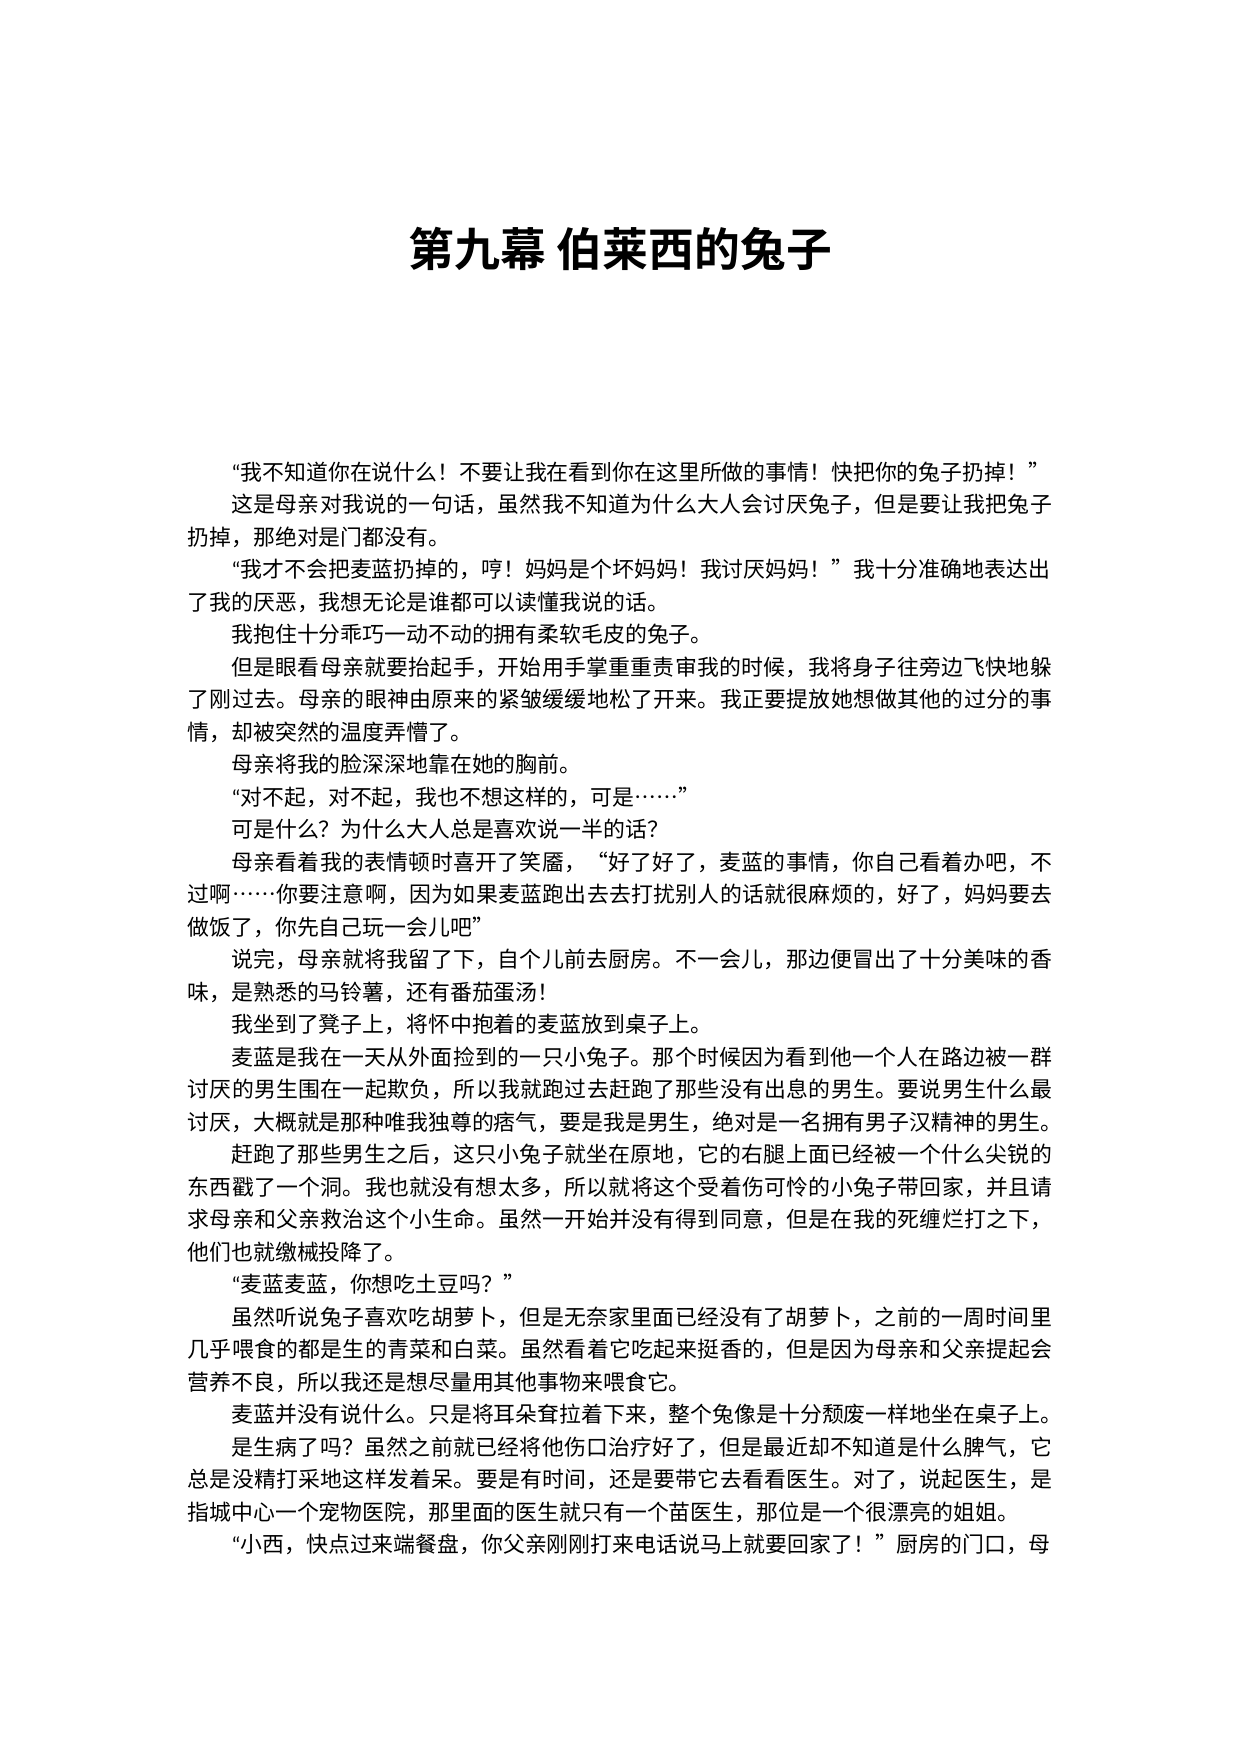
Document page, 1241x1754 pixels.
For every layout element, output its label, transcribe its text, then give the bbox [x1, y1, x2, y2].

text 是生病了吗？虽然之前就已经将他伤口治疗好了，但是最近却不知道是什么脾气，它总是没精打采地这样发着呆。要是有时间，还是要带它去看看医生。对了，说起医生，是指城中心一个宠物医院，那里面的医生就只有一个苗医生，那位是一个很漂亮的姐姐。 [187, 1429, 1053, 1527]
text “我才不会把麦蓝扔掉的，哼！妈妈是个坏妈妈！我讨厌妈妈！”我十分准确地表达出了我的厌恶，我想无论是谁都可以读懂我说的话。 [187, 552, 1053, 617]
text 麦蓝并没有说什么。只是将耳朵耷拉着下来，整个兔像是十分颓废一样地坐在桌子上。 [187, 1397, 1053, 1429]
text 但是眼看母亲就要抬起手，开始用手掌重重责审我的时候，我将身子往旁边飞快地躲了刚过去。母亲的眼神由原来的紧皱缓缓地松了开来。我正要提放她想做其他的过分的事情，却被突然的温度弄懵了。 [187, 649, 1053, 747]
text 这是母亲对我说的一句话，虽然我不知道为什么大人会讨厌兔子，但是要让我把兔子扔掉，那绝对是门都没有。 [187, 487, 1053, 552]
text 赶跑了那些男生之后，这只小兔子就坐在原地，它的右腿上面已经被一个什么尖锐的东西戳了一个洞。我也就没有想太多，所以就将这个受着伤可怜的小兔子带回家，并且请求母亲和父亲救治这个小生命。虽然一开始并没有得到同意，但是在我的死缠烂打之下，他们也就缴械投降了。 [187, 1137, 1053, 1267]
text 说完，母亲就将我留了下，自个儿前去厨房。不一会儿，那边便冒出了十分美味的香味，是熟悉的马铃薯，还有番茄蛋汤！ [187, 942, 1053, 1007]
text 虽然听说兔子喜欢吃胡萝卜，但是无奈家里面已经没有了胡萝卜，之前的一周时间里几乎喂食的都是生的青菜和白菜。虽然看着它吃起来挺香的，但是因为母亲和父亲提起会营养不良，所以我还是想尽量用其他事物来喂食它。 [187, 1299, 1053, 1397]
text 母亲将我的脸深深地靠在她的胸前。 [187, 747, 1053, 779]
text “麦蓝麦蓝，你想吃土豆吗？” [187, 1267, 1053, 1299]
subtitle 第九幕 伯莱西的兔子 [187, 197, 1053, 295]
text 可是什么？为什么大人总是喜欢说一半的话？ [187, 812, 1053, 844]
text 我坐到了凳子上，将怀中抱着的麦蓝放到桌子上。 [187, 1007, 1053, 1039]
text 我抱住十分乖巧一动不动的拥有柔软毛皮的兔子。 [187, 617, 1053, 649]
text “我不知道你在说什么！不要让我在看到你在这里所做的事情！快把你的兔子扔掉！” [187, 454, 1053, 487]
text “对不起，对不起，我也不想这样的，可是……” [187, 779, 1053, 812]
text 母亲看着我的表情顿时喜开了笑靥，“好了好了，麦蓝的事情，你自己看着办吧，不过啊……你要注意啊，因为如果麦蓝跑出去去打扰别人的话就很麻烦的，好了，妈妈要去做饭了，你先自己玩一会儿吧” [187, 844, 1053, 942]
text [187, 1527, 1053, 1559]
text 麦蓝是我在一天从外面捡到的一只小兔子。那个时候因为看到他一个人在路边被一群讨厌的男生围在一起欺负，所以我就跑过去赶跑了那些没有出息的男生。要说男生什么最讨厌，大概就是那种唯我独尊的痞气，要是我是男生，绝对是一名拥有男子汉精神的男生。 [187, 1039, 1053, 1137]
